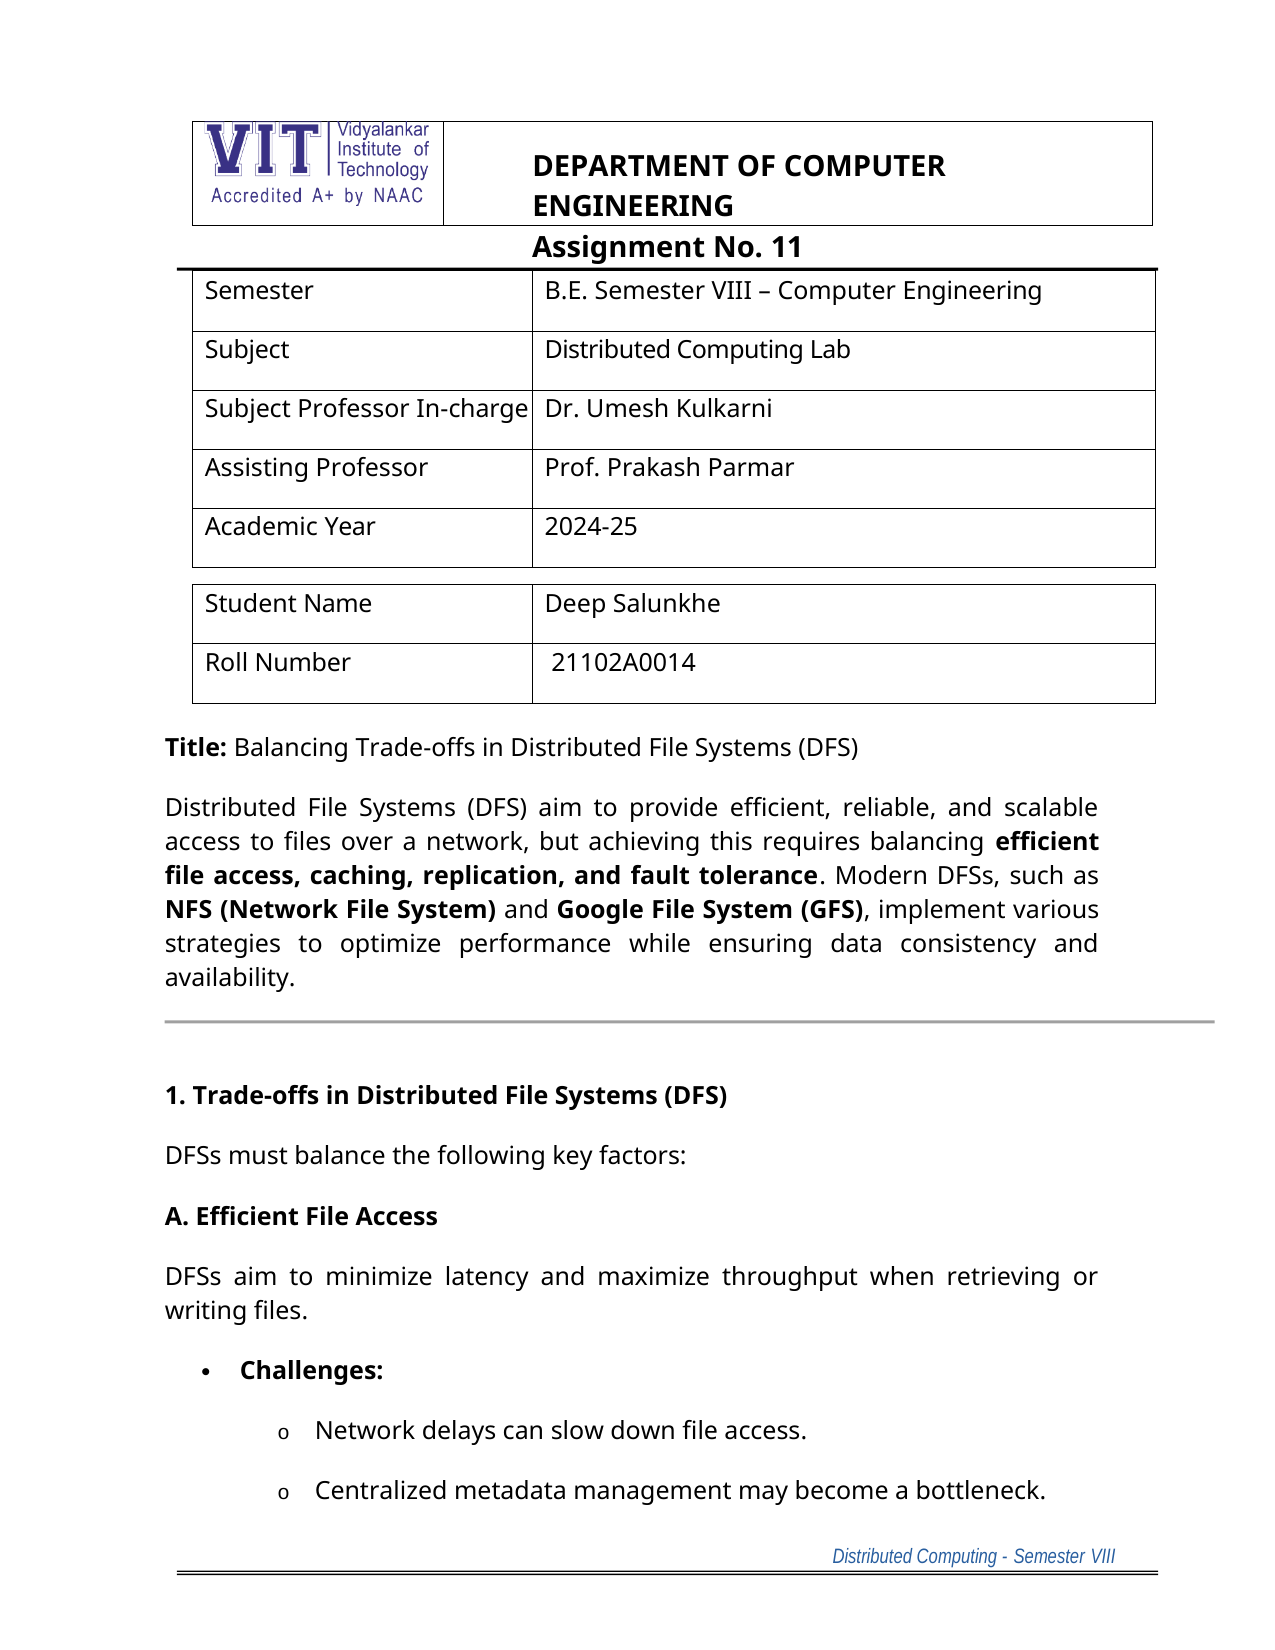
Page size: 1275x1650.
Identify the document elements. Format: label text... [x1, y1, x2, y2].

table_cell Subject Professor In-charge [193, 391, 532, 449]
table_header [193, 122, 443, 224]
table_cell 2024-25 [533, 509, 1155, 567]
table_cell Distributed Computing Lab [533, 332, 1155, 390]
text DFSs must balance the following key factors: [164, 1138, 1099, 1172]
table_cell Dr. Umesh Kulkarni [533, 391, 1155, 449]
list Network delays can slow down file access. [277, 1413, 1099, 1447]
table_cell Prof. Prakash Parmar [533, 450, 1155, 507]
text Title: Balancing Trade-offs in Distributed File Systems (DFS) [164, 729, 1099, 764]
table_cell Assisting Professor [193, 450, 532, 507]
text 1. Trade-offs in Distributed File Systems (DFS) [164, 1078, 1099, 1112]
table_cell Subject [193, 332, 532, 390]
table_cell Roll Number [193, 644, 532, 702]
title Assignment No. 11 [164, 227, 1171, 266]
list Centralized metadata management may become a bottleneck. [277, 1473, 1099, 1507]
table_header B.E. Semester VIII – Computer Engineering [533, 271, 1155, 331]
text DFSs aim to minimize latency and maximize throughput when retrieving or writing files. [164, 1258, 1099, 1326]
table_cell Academic Year [193, 509, 532, 567]
list Challenges: [202, 1353, 1099, 1387]
table_cell 21102A0014 [533, 644, 1155, 702]
table_header DEPARTMENT OF COMPUTER ENGINEERING [444, 122, 1152, 224]
text Distributed File Systems (DFS) aim to provide efficient, reliable, and scalable access to files over a network, but achieving this requires balancing efficient file access, caching, replication, and fault tolerance. Modern DFSs, such as NFS (Network File System) and Google File System (GFS), implement various strategies to optimize performance while ensuring data consistency and availability. [164, 790, 1099, 994]
table_header Semester [193, 271, 532, 331]
table_header Deep Salunkhe [533, 585, 1155, 643]
table_header Student Name [193, 585, 532, 643]
text A. Efficient File Access [164, 1198, 1099, 1232]
picture [204, 121, 429, 206]
